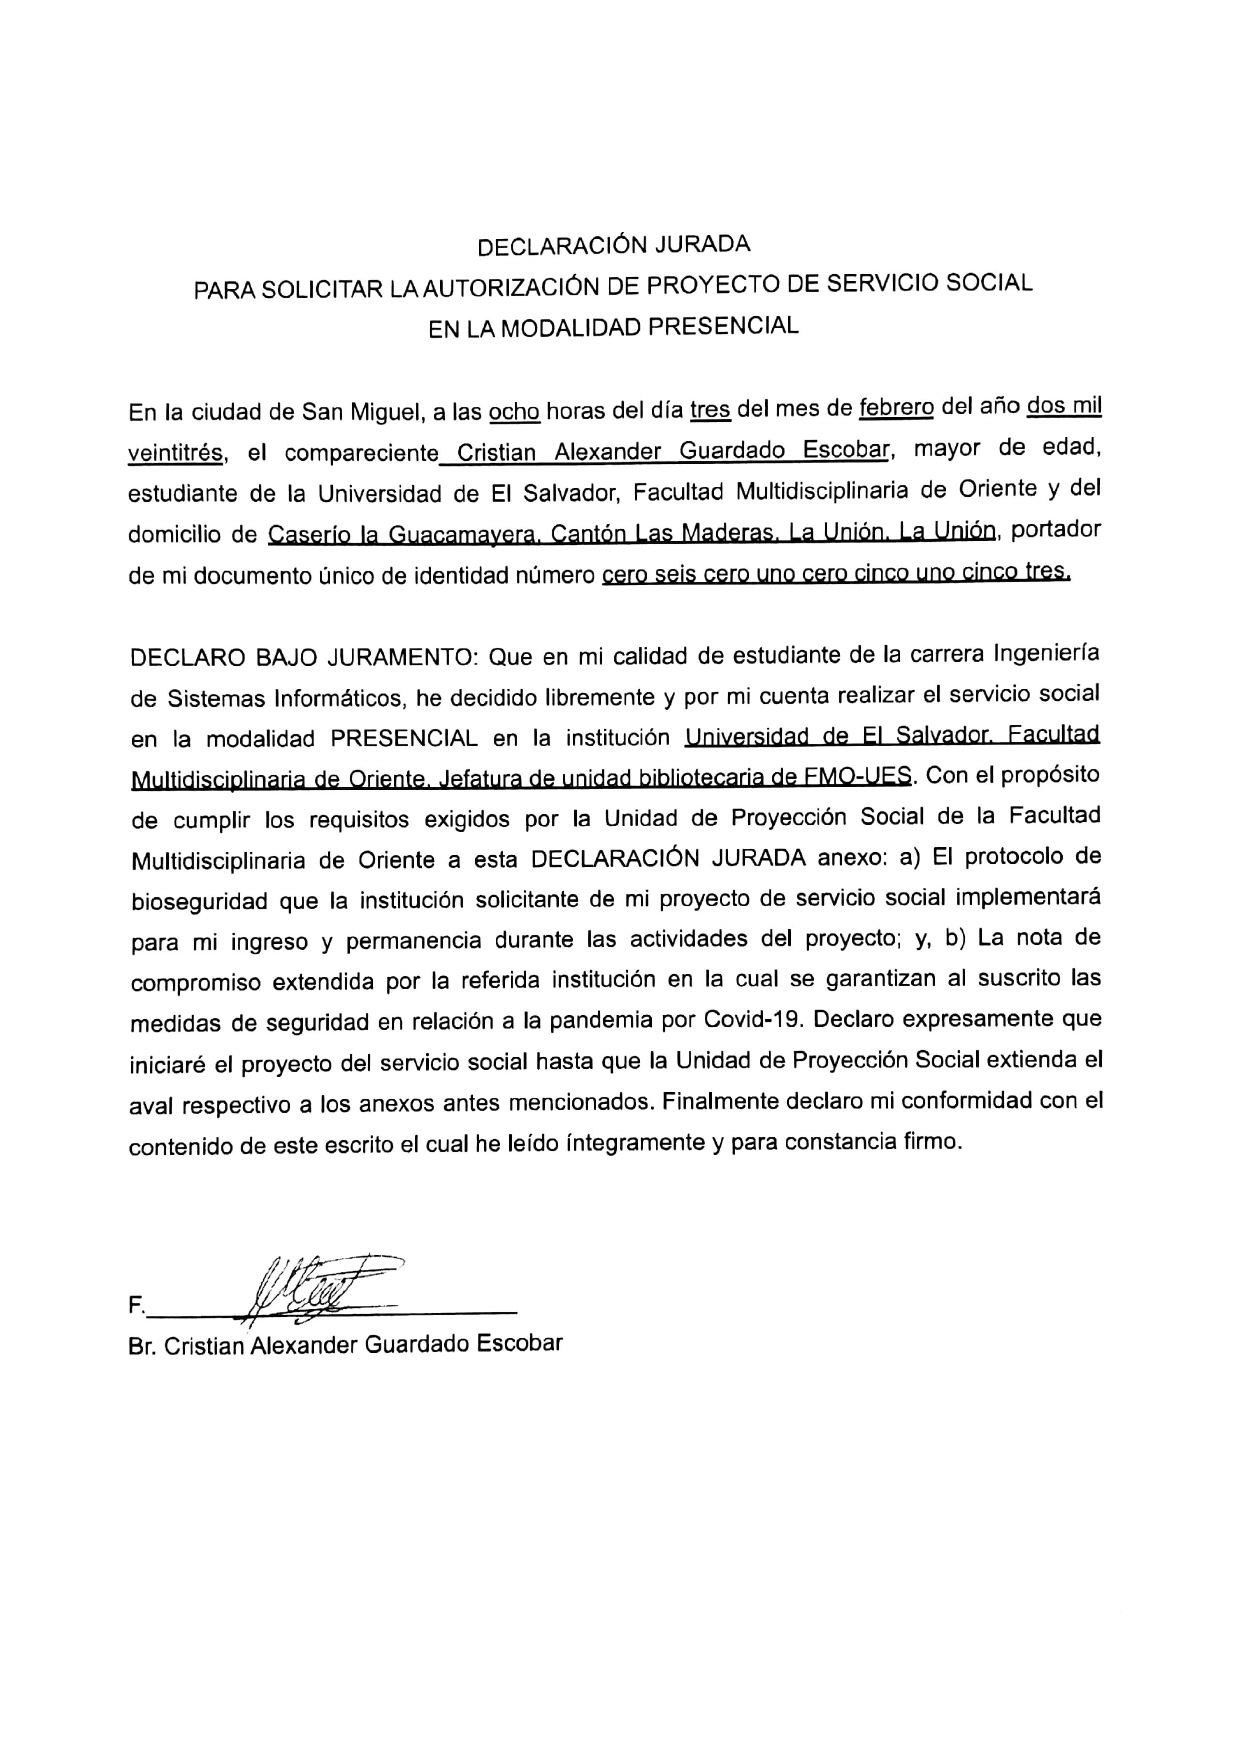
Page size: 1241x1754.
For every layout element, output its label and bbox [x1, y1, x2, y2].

picture [127, 232, 1124, 1612]
